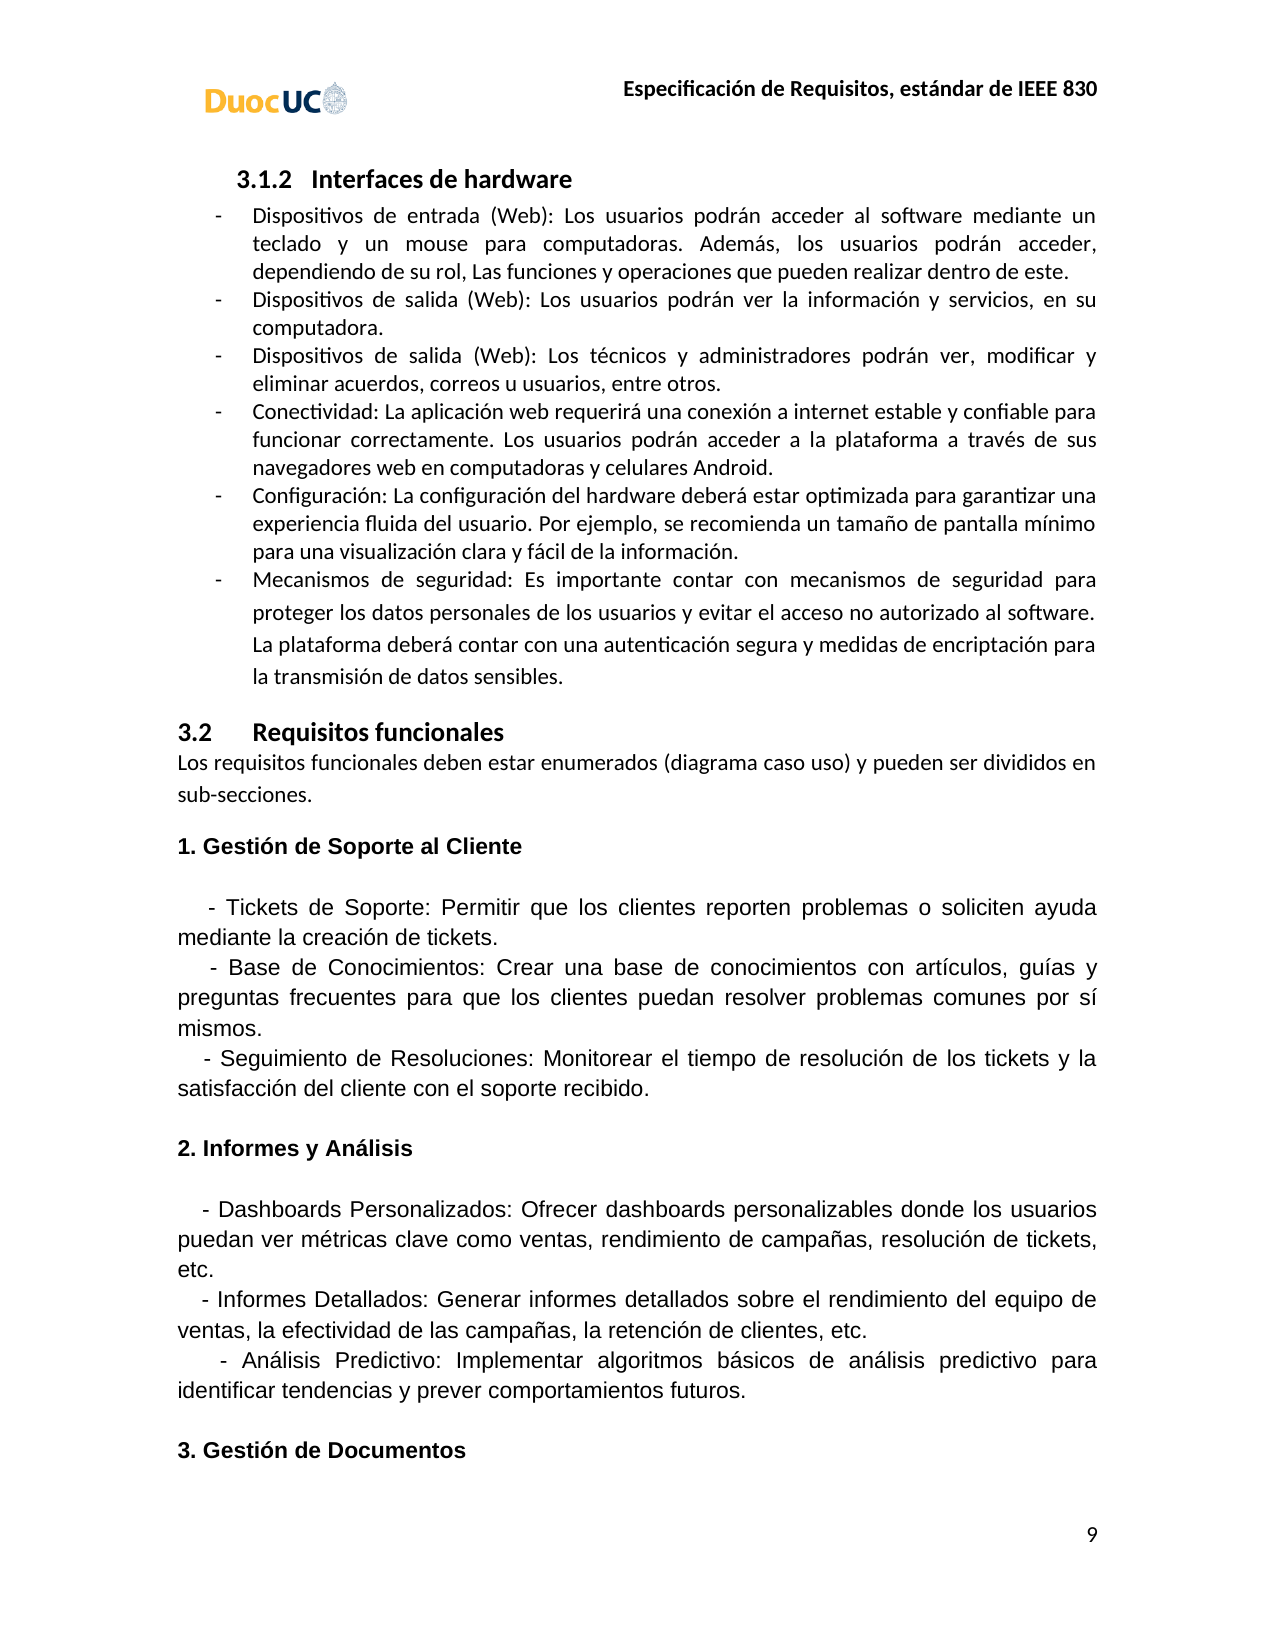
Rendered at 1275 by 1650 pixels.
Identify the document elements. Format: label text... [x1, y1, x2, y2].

text - Seguimiento de Resoluciones: Monitorear el tiempo de resolución de los tickets y la satisfacción del cliente con el soporte recibido. [177, 1045, 1098, 1101]
picture [198, 78, 352, 117]
text 3. Gestión de Documentos [177, 1437, 1098, 1464]
list Mecanismos de seguridad: Es importante contar con mecanismos de seguridad para proteger los datos personales de los usuarios y evitar el acceso no autorizado al software. La plataforma deberá contar con una autenticación segura y medidas de encriptación para la transmisión de datos sensibles. [215, 566, 1098, 690]
text 2. Informes y Análisis [177, 1135, 1098, 1162]
text 1. Gestión de Soporte al Cliente [177, 833, 1098, 860]
text 3.2 Requisitos funcionales [177, 715, 1098, 748]
text Los requisitos funcionales deben estar enumerados (diagrama caso uso) y pueden ser divididos en sub-secciones. [177, 748, 1098, 808]
list Dispositivos de salida (Web): Los técnicos y administradores podrán ver, modificar y eliminar acuerdos, correos u usuarios, entre otros. [215, 341, 1098, 397]
text - Informes Detallados: Generar informes detallados sobre el rendimiento del equipo de ventas, la efectividad de las campañas, la retención de clientes, etc. [177, 1286, 1098, 1343]
list Dispositivos de entrada (Web): Los usuarios podrán acceder al software mediante un teclado y un mouse para computadoras. Además, los usuarios podrán acceder, dependiendo de su rol, Las funciones y operaciones que pueden realizar dentro de este. [215, 201, 1098, 285]
text - Análisis Predictivo: Implementar algoritmos básicos de análisis predictivo para identificar tendencias y prever comportamientos futuros. [177, 1347, 1098, 1403]
text - Dashboards Personalizados: Ofrecer dashboards personalizables donde los usuarios puedan ver métricas clave como ventas, rendimiento de campañas, resolución de tickets, etc. [177, 1196, 1098, 1283]
list Dispositivos de salida (Web): Los usuarios podrán ver la información y servicios, en su computadora. [215, 285, 1098, 341]
text - Tickets de Soporte: Permitir que los clientes reporten problemas o soliciten ayuda mediante la creación de tickets. [177, 894, 1098, 950]
list Configuración: La configuración del hardware deberá estar optimizada para garantizar una experiencia fluida del usuario. Por ejemplo, se recomienda un tamaño de pantalla mínimo para una visualización clara y fácil de la información. [215, 481, 1098, 566]
text - Base de Conocimientos: Crear una base de conocimientos con artículos, guías y preguntas frecuentes para que los clientes puedan resolver problemas comunes por sí mismos. [177, 954, 1098, 1041]
text 3.1.2 Interfaces de hardware [236, 162, 1098, 195]
list Conectividad: La aplicación web requerirá una conexión a internet estable y confiable para funcionar correctamente. Los usuarios podrán acceder a la plataforma a través de sus navegadores web en computadoras y celulares Android. [215, 397, 1098, 481]
